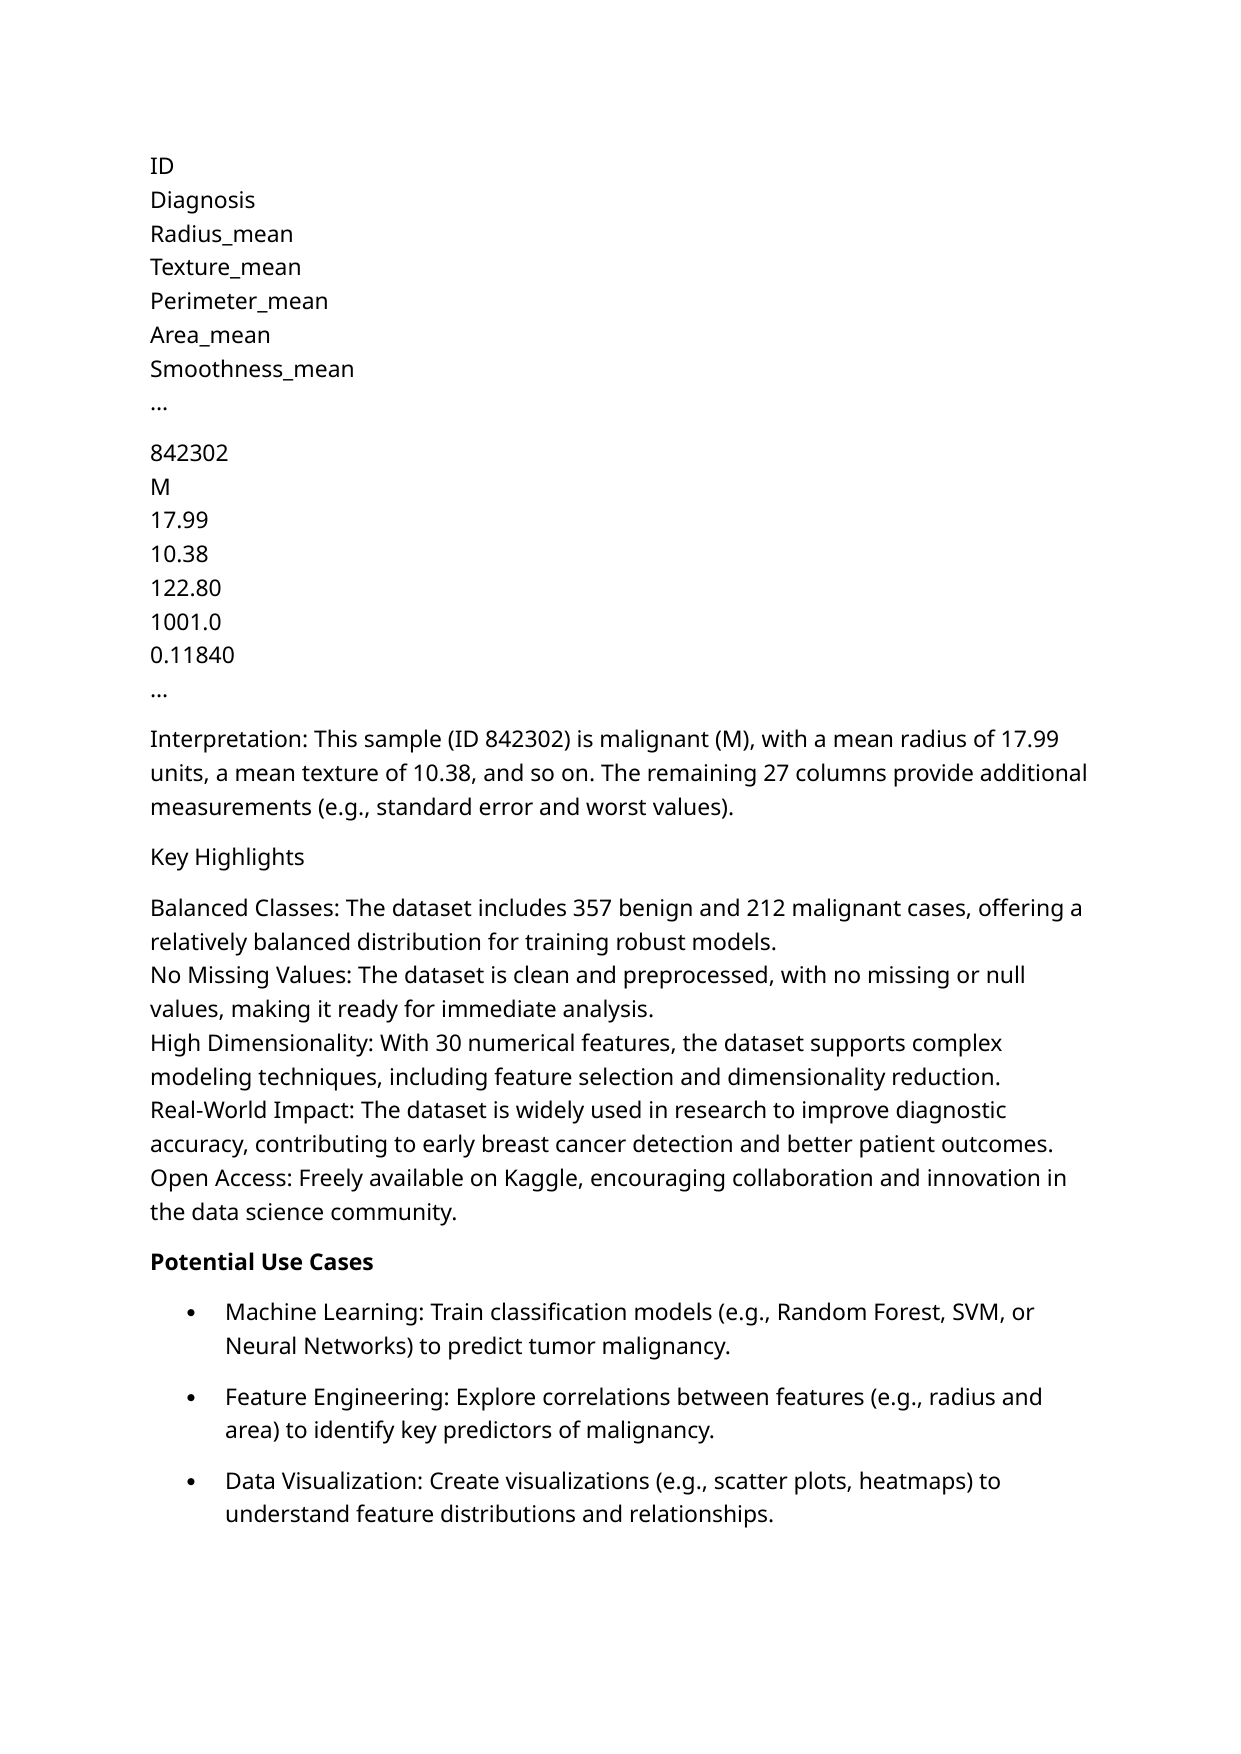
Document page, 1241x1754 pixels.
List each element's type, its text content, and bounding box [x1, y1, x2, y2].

text ID Diagnosis Radius_mean Texture_mean Perimeter_mean Area_mean Smoothness_mean … [150, 150, 1090, 417]
list Feature Engineering: Explore correlations between features (e.g., radius and area) to identify key predictors of malignancy. [187, 1380, 1090, 1445]
text Interpretation: This sample (ID 842302) is malignant (M), with a mean radius of 17.99 units, a mean texture of 10.38, and so on. The remaining 27 columns provide additional measurements (e.g., standard error and worst values). [150, 723, 1090, 822]
text Balanced Classes: The dataset includes 357 benign and 212 malignant cases, offering a relatively balanced distribution for training robust models. No Missing Values: The dataset is clean and preprocessed, with no missing or null values, making it ready for immediate analysis. High Dimensionality: With 30 numerical features, the dataset supports complex modeling techniques, including feature selection and dimensionality reduction. Real-World Impact: The dataset is widely used in research to improve diagnostic accuracy, contributing to early breast cancer detection and better patient outcomes. Open Access: Freely available on Kaggle, encouraging collaboration and innovation in the data science community. [150, 892, 1090, 1227]
text Key Highlights [150, 841, 1090, 872]
text 842302 M 17.99 10.38 122.80 1001.0 0.11840 … [150, 437, 1090, 704]
list Machine Learning: Train classification models (e.g., Random Forest, SVM, or Neural Networks) to predict tumor malignancy. [187, 1296, 1090, 1361]
list Data Visualization: Create visualizations (e.g., scatter plots, heatmaps) to understand feature distributions and relationships. [187, 1464, 1090, 1529]
text Potential Use Cases [150, 1246, 1090, 1277]
